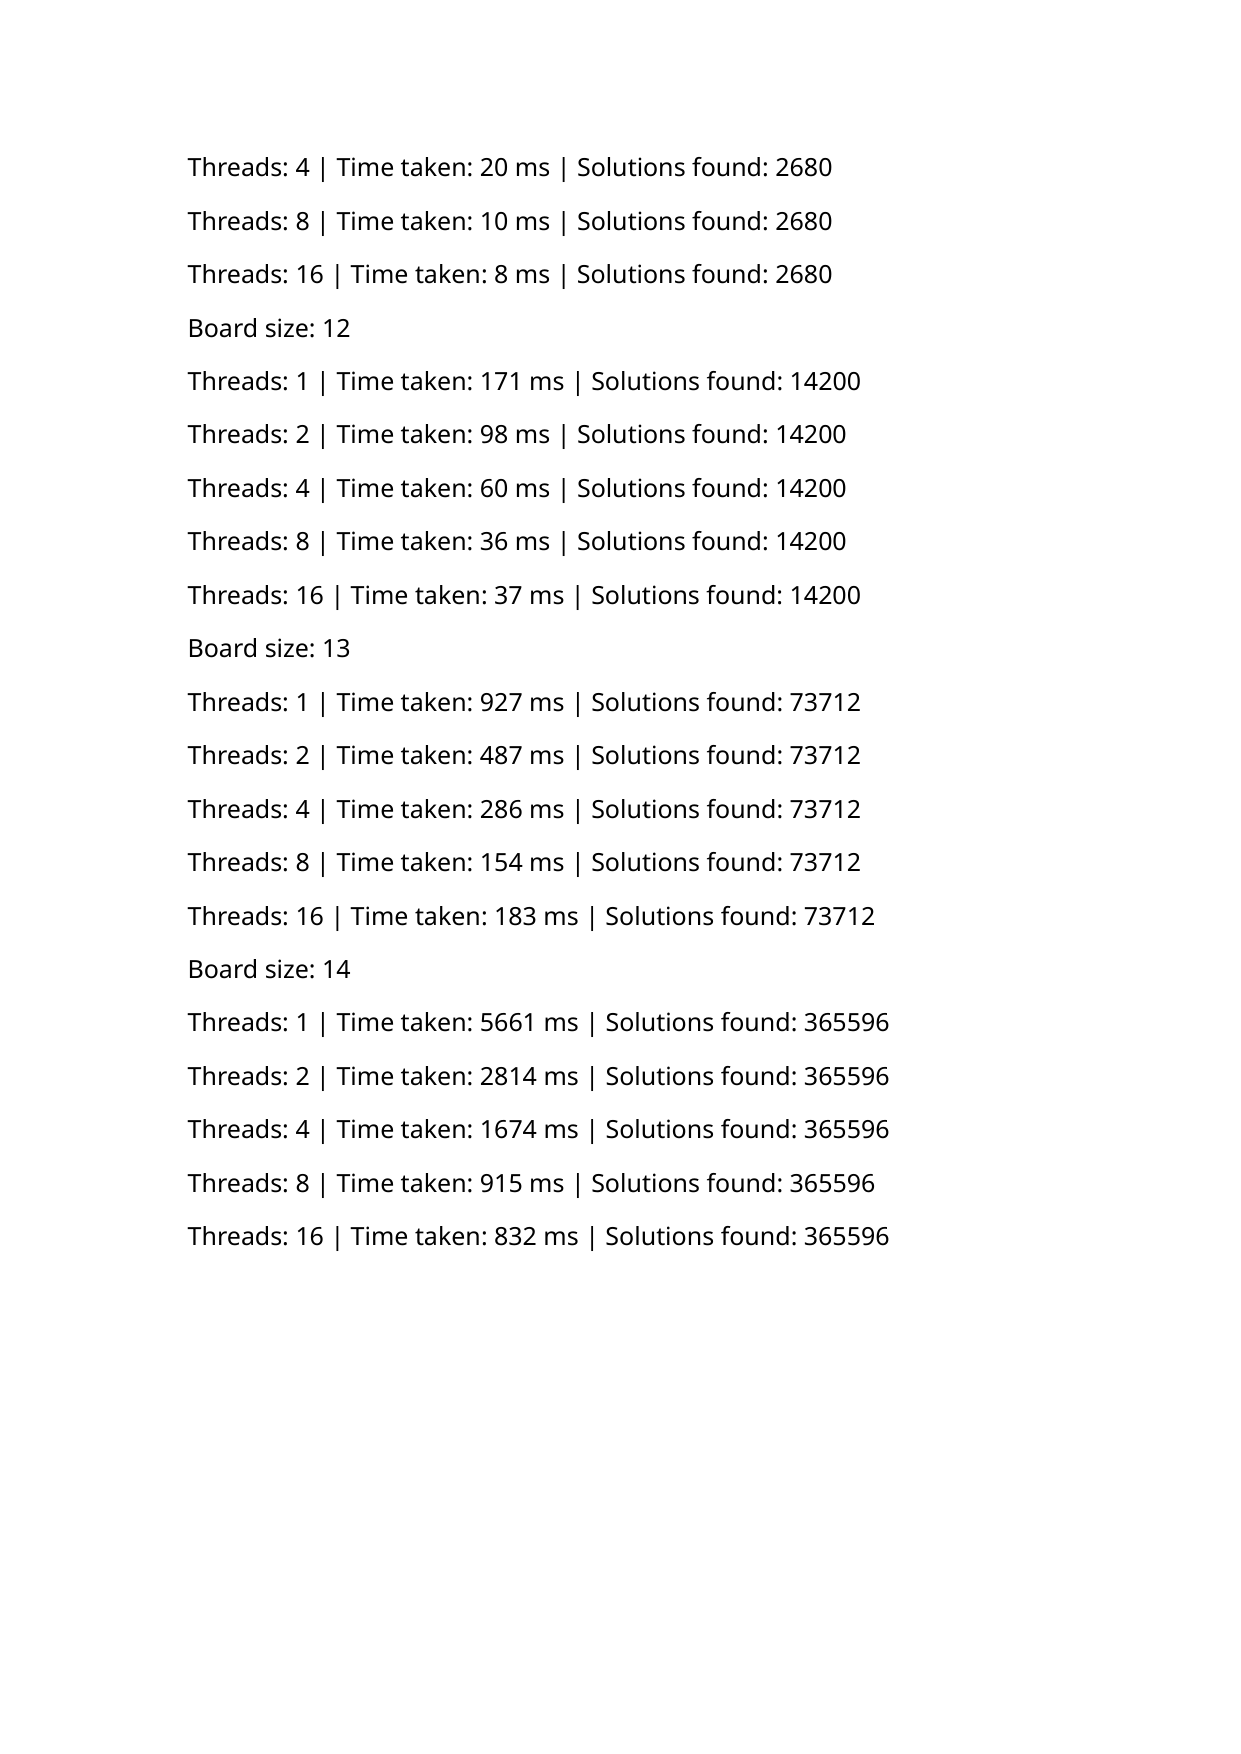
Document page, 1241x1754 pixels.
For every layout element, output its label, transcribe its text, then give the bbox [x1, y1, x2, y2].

text Threads: 16 | Time taken: 8 ms | Solutions found: 2680 [150, 257, 1090, 291]
text Board size: 14 [150, 952, 1090, 986]
text Threads: 16 | Time taken: 832 ms | Solutions found: 365596 [150, 1219, 1090, 1253]
text Threads: 1 | Time taken: 927 ms | Solutions found: 73712 [150, 684, 1090, 718]
text Board size: 12 [150, 310, 1090, 344]
text Threads: 2 | Time taken: 2814 ms | Solutions found: 365596 [150, 1058, 1090, 1092]
text Threads: 2 | Time taken: 487 ms | Solutions found: 73712 [150, 738, 1090, 772]
text Board size: 13 [150, 631, 1090, 665]
text Threads: 4 | Time taken: 60 ms | Solutions found: 14200 [150, 471, 1090, 505]
text Threads: 8 | Time taken: 36 ms | Solutions found: 14200 [150, 524, 1090, 558]
text Threads: 8 | Time taken: 154 ms | Solutions found: 73712 [150, 845, 1090, 879]
text Threads: 16 | Time taken: 37 ms | Solutions found: 14200 [150, 577, 1090, 612]
text Threads: 1 | Time taken: 5661 ms | Solutions found: 365596 [150, 1005, 1090, 1039]
text Threads: 8 | Time taken: 915 ms | Solutions found: 365596 [150, 1165, 1090, 1199]
text Threads: 16 | Time taken: 183 ms | Solutions found: 73712 [150, 898, 1090, 932]
text Threads: 1 | Time taken: 171 ms | Solutions found: 14200 [150, 364, 1090, 398]
text Threads: 2 | Time taken: 98 ms | Solutions found: 14200 [150, 417, 1090, 451]
text Threads: 4 | Time taken: 1674 ms | Solutions found: 365596 [150, 1112, 1090, 1146]
text Threads: 4 | Time taken: 20 ms | Solutions found: 2680 [150, 150, 1090, 184]
text Threads: 4 | Time taken: 286 ms | Solutions found: 73712 [150, 791, 1090, 825]
text Threads: 8 | Time taken: 10 ms | Solutions found: 2680 [150, 203, 1090, 237]
